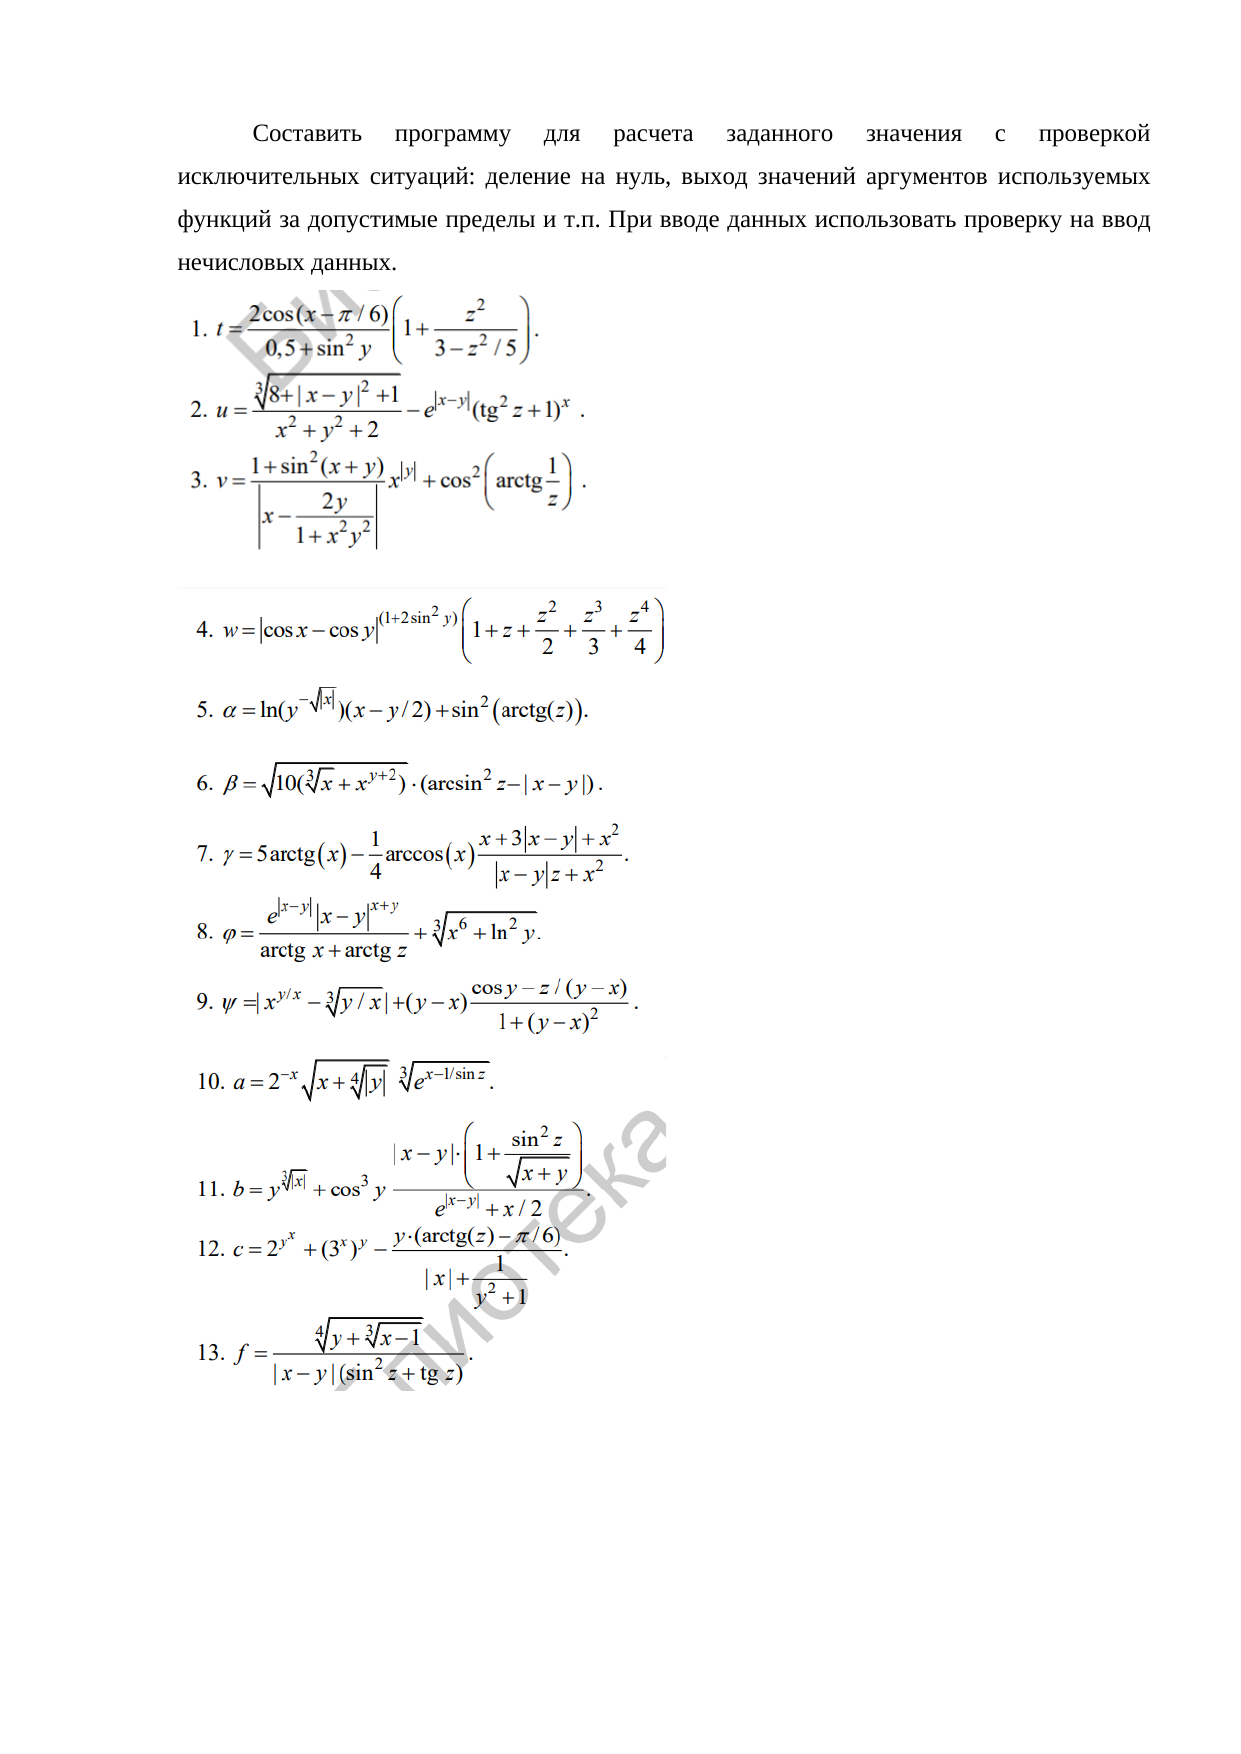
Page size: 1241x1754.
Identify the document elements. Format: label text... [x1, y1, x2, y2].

picture [177, 290, 603, 569]
picture [177, 587, 667, 1391]
text Составить программу для расчета заданного значения с проверкой исключительных ситуаций: деление на нуль, выход значений аргументов используемых функций за допустимые пределы и т.п. При вводе данных использовать проверку на ввод нечисловых данных. [177, 118, 1152, 276]
